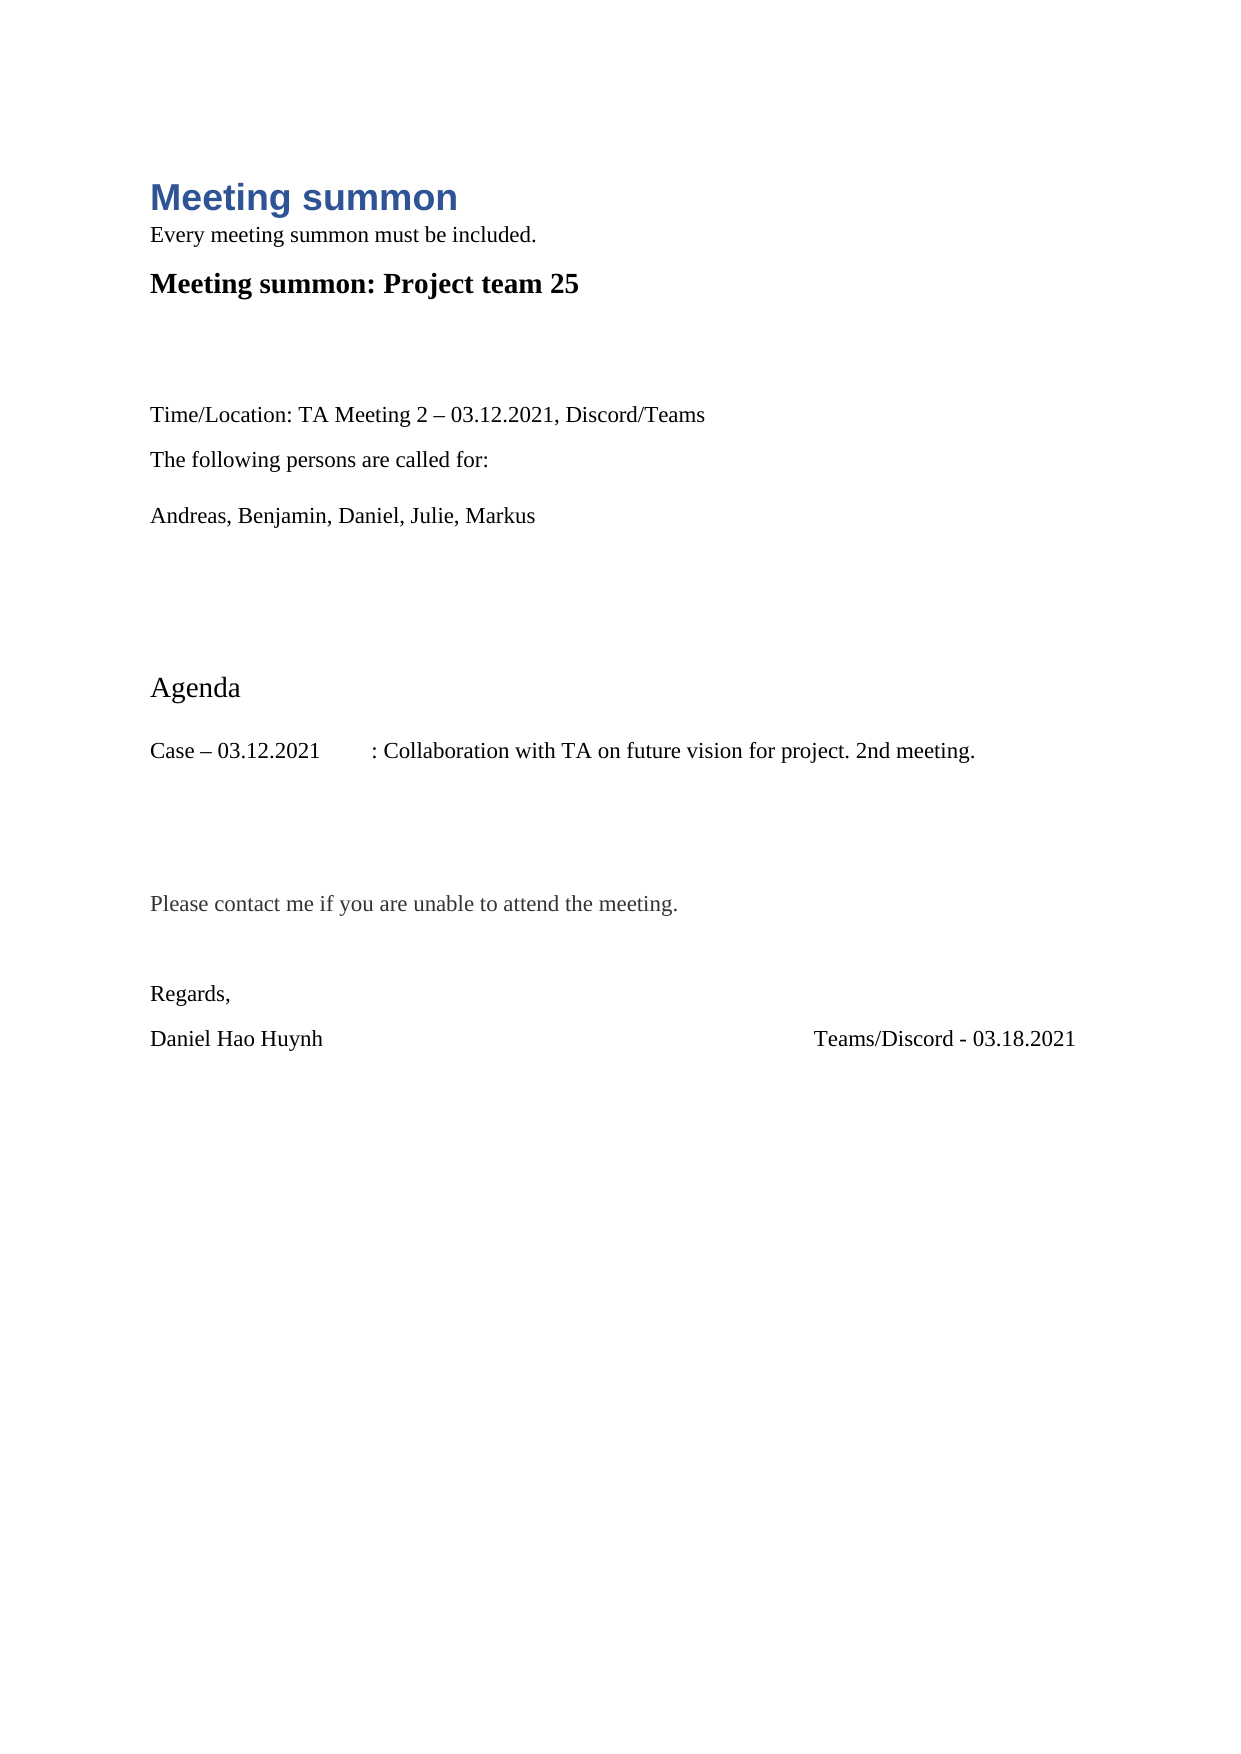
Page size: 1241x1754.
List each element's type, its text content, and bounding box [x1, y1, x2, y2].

text Regards, [150, 980, 1090, 1006]
text The following persons are called for: [150, 446, 1090, 472]
text Case – 03.12.2021 : Collaboration with TA on future vision for project. 2nd meeting. [150, 737, 1090, 764]
text Time/Location: TA Meeting 2 – 03.12.2021, Discord/Teams [150, 401, 1090, 427]
text Agenda [150, 670, 1090, 704]
text Meeting summon: Project team 25 [150, 267, 1090, 300]
text Andreas, Benjamin, Daniel, Julie, Markus [150, 502, 1090, 528]
text Every meeting summon must be included. [150, 222, 1090, 248]
text Daniel Hao Huynh Teams/Discord - 03.18.2021 [150, 1025, 1090, 1051]
subtitle Meeting summon [150, 175, 1090, 218]
text Please contact me if you are unable to attend the meeting. [150, 890, 1090, 916]
